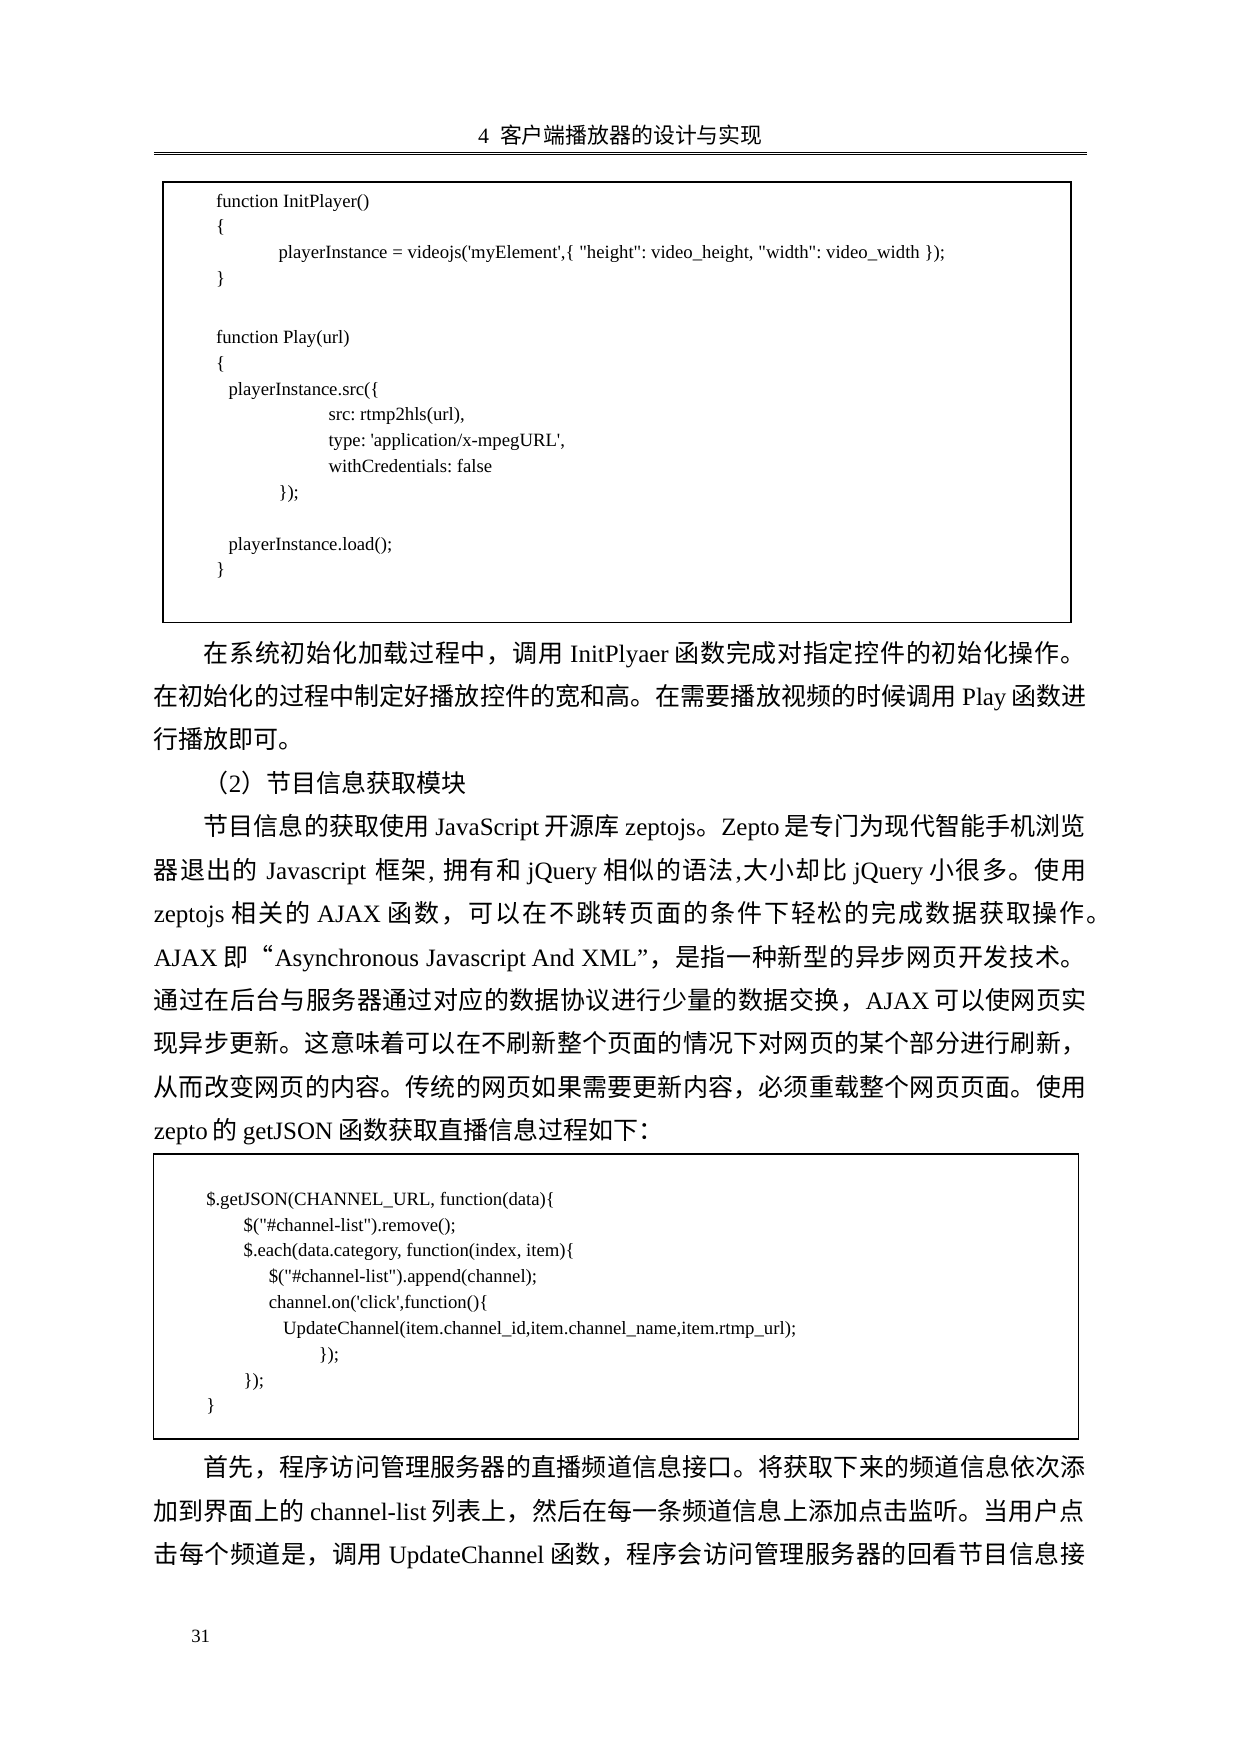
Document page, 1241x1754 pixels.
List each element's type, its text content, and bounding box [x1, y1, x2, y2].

text 在系统初始化加载过程中，调用InitPlyaer函数完成对指定控件的初始化操作。在初始化的过程中制定好播放控件的宽和高。在需要播放视频的时候调用Play函数进行播放即可。 [153, 177, 1087, 756]
text （2）节目信息获取模块 [153, 763, 1087, 799]
text 节目信息的获取使用JavaScript开源库zeptojs。Zepto是专门为现代智能手机浏览器退出的 Javascript 框架, 拥有和jQuery相似的语法,大小却比jQuery小很多。使用zeptojs相关的AJAX函数，可以在不跳转页面的条件下轻松的完成数据获取操作。AJAX即“Asynchronous Javascript And XML”，是指一种新型的异步网页开发技术。通过在后台与服务器通过对应的数据协议进行少量的数据交换，AJAX可以使网页实现异步更新。这意味着可以在不刷新整个页面的情况下对网页的某个部分进行刷新，从而改变网页的内容。传统的网页如果需要更新内容，必须重载整个网页页面。使用zepto的getJSON函数获取直播信息过程如下： [153, 807, 1087, 1147]
